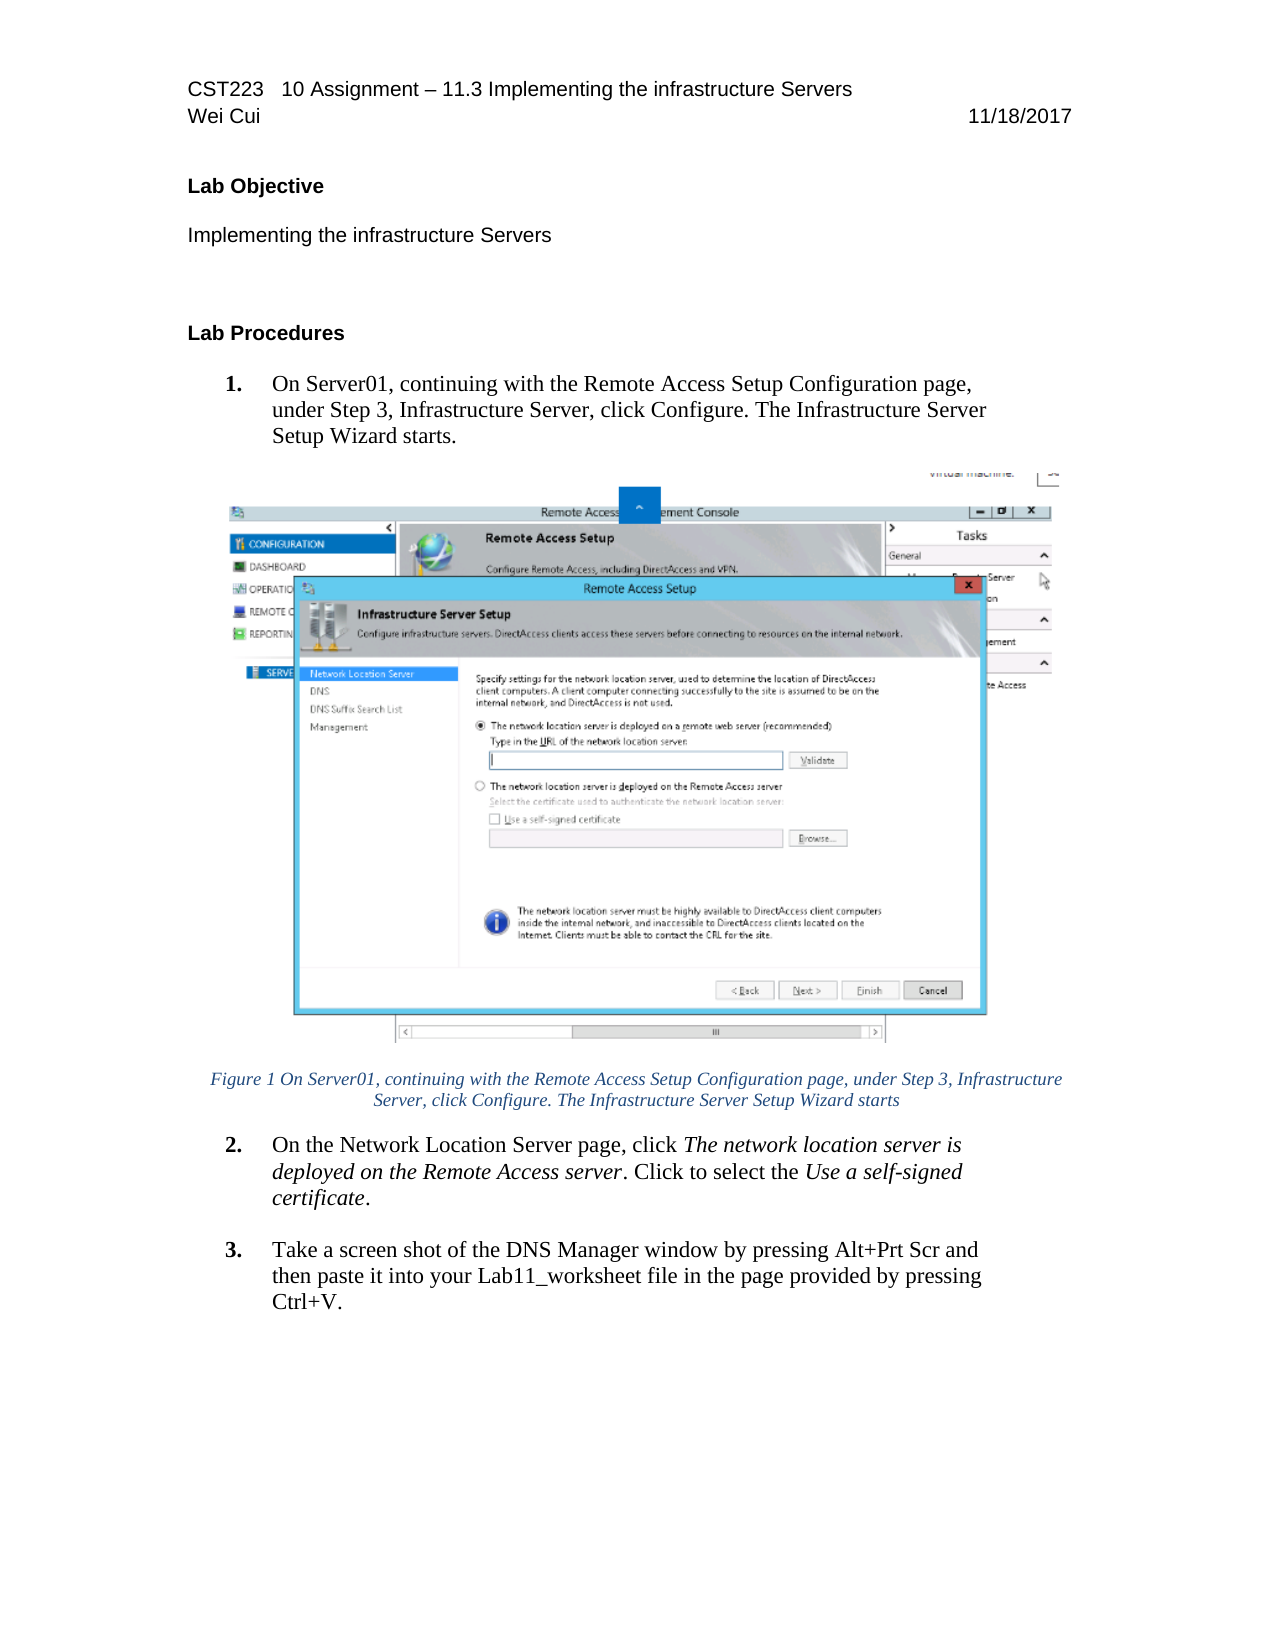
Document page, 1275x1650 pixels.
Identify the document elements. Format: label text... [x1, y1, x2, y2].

text 2. On the Network Location Server page, click The network location server is deployed on the Remote Access server. Click to select the Use a self-signed certificate. [225, 1132, 1022, 1211]
text Lab Objective [187, 174, 1022, 198]
text 3. Take a screen shot of the DNS Manager window by pressing Alt+Prt Scr and then paste it into your Lab11_worksheet file in the page provided by pressing Ctrl+V. [225, 1236, 1022, 1315]
list Implementing the infrastructure Servers [187, 223, 1022, 247]
list Lab Procedures [187, 321, 1022, 345]
picture [206, 473, 1060, 1043]
list On Server01, continuing with the Remote Access Setup Configuration page, under Step 3, Infrastructure Server, click Configure. The Infrastructure Server Setup Wizard starts. [225, 370, 1022, 449]
